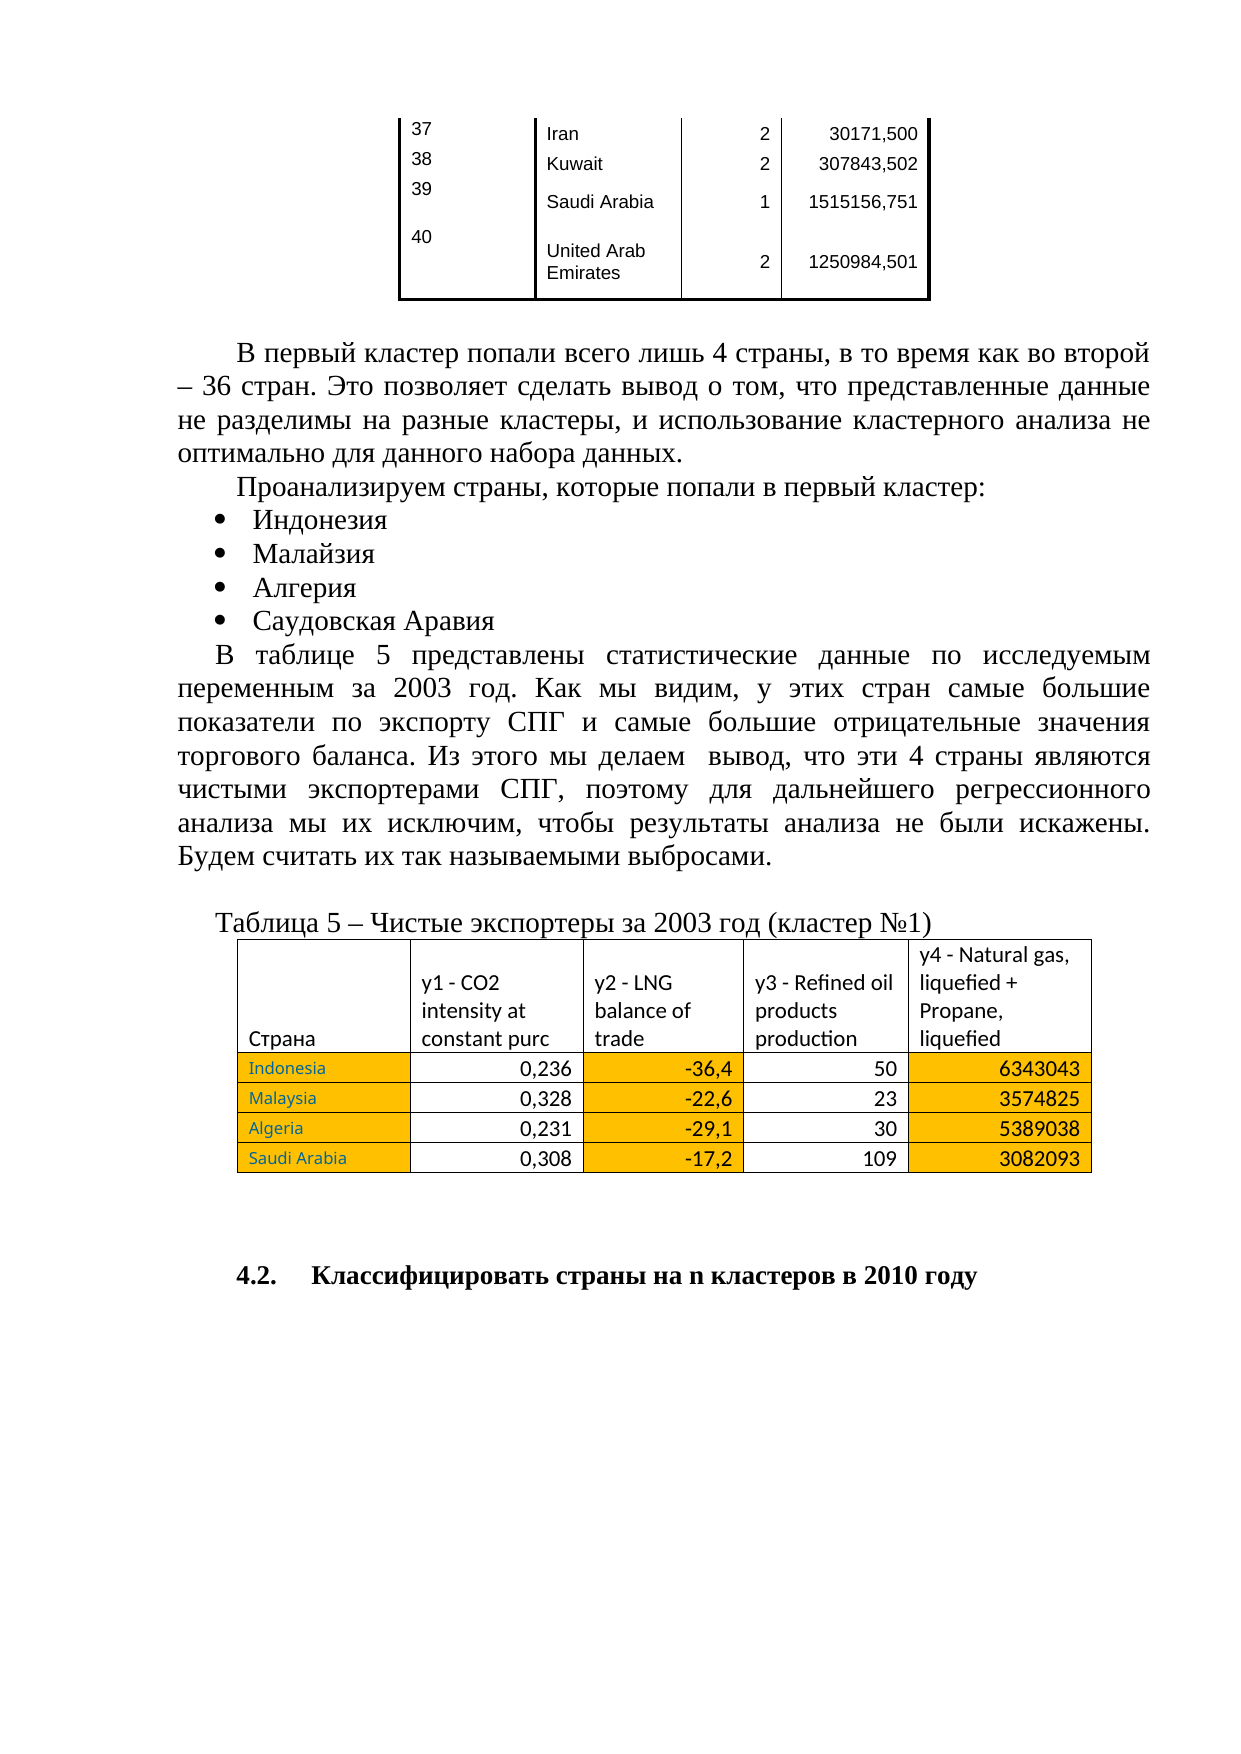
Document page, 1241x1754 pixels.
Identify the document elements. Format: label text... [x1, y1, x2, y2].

table_cell 39 [401, 178, 534, 226]
table_cell United Arab Emirates [537, 226, 681, 298]
table_cell 3574825 [909, 1083, 1091, 1112]
list Малайзия [215, 536, 1152, 570]
table_cell 30171,500 [782, 118, 927, 148]
table_cell -36,4 [584, 1053, 743, 1082]
table_cell 1515156,751 [782, 178, 927, 226]
table_cell 0,328 [411, 1083, 583, 1112]
table_cell 109 [744, 1143, 908, 1172]
table_cell 2 [682, 226, 781, 298]
table_cell 0,236 [411, 1053, 583, 1082]
table_cell Kuwait [537, 148, 681, 178]
list Саудовская Аравия [215, 603, 1152, 637]
table_cell 40 [401, 226, 534, 298]
table_cell 38 [401, 148, 534, 178]
table_cell 1250984,501 [782, 226, 927, 298]
table_cell -29,1 [584, 1113, 743, 1142]
table_header y1 - CO2 intensity at constant purc [411, 940, 583, 1052]
text В таблице 5 представлены статистические данные по исследуемым переменным за 2003 год. Как мы видим, у этих стран самые большие показатели по экспорту СПГ и самые большие отрицательные значения торгового баланса. Из этого мы делаем вывод, что эти 4 страны являются чистыми экспортерами СПГ, поэтому для дальнейшего регрессионного анализа мы их исключим, чтобы результаты анализа не были искажены. Будем считать их так называемыми выбросами. [177, 637, 1152, 872]
text Таблица 5 – Чистые экспортеры за 2003 год (кластер №1) [177, 905, 1152, 939]
table_cell 50 [744, 1053, 908, 1082]
table_cell 23 [744, 1083, 908, 1112]
table_cell 0,308 [411, 1143, 583, 1172]
table_header y4 - Natural gas, liquefied + Propane, liquefied [909, 940, 1091, 1052]
text В первый кластер попали всего лишь 4 страны, в то время как во второй – 36 стран. Это позволяет сделать вывод о том, что представленные данные не разделимы на разные кластеры, и использование кластерного анализа не оптимально для данного набора данных. [177, 335, 1152, 469]
text Проанализируем страны, которые попали в первый кластер: [177, 469, 1152, 502]
table_cell 6343043 [909, 1053, 1091, 1082]
table_cell Saudi Arabia [537, 178, 681, 226]
table_cell 0,231 [411, 1113, 583, 1142]
list Индонезия [215, 502, 1152, 536]
table_header y3 - Refined oil products production [744, 940, 908, 1052]
table_cell Iran [537, 118, 681, 148]
table_cell Malaysia [238, 1083, 410, 1112]
table_cell 2 [682, 118, 781, 148]
table_header Страна [238, 940, 410, 1052]
table_cell Indonesia [238, 1053, 410, 1082]
table_cell -17,2 [584, 1143, 743, 1172]
table_cell 5389038 [909, 1113, 1091, 1142]
table_cell 37 [401, 118, 534, 148]
table_cell 2 [682, 148, 781, 178]
table_header y2 - LNG balance of trade [584, 940, 743, 1052]
table_cell 1 [682, 178, 781, 226]
table_cell -22,6 [584, 1083, 743, 1112]
table_cell Saudi Arabia [238, 1143, 410, 1172]
table_cell 30 [744, 1113, 908, 1142]
table_cell 307843,502 [782, 148, 927, 178]
table_cell 3082093 [909, 1143, 1091, 1172]
list Классифицировать страны на n кластеров в 2010 году [236, 1259, 1152, 1291]
table_cell Algeria [238, 1113, 410, 1142]
list Алгерия [215, 570, 1152, 603]
